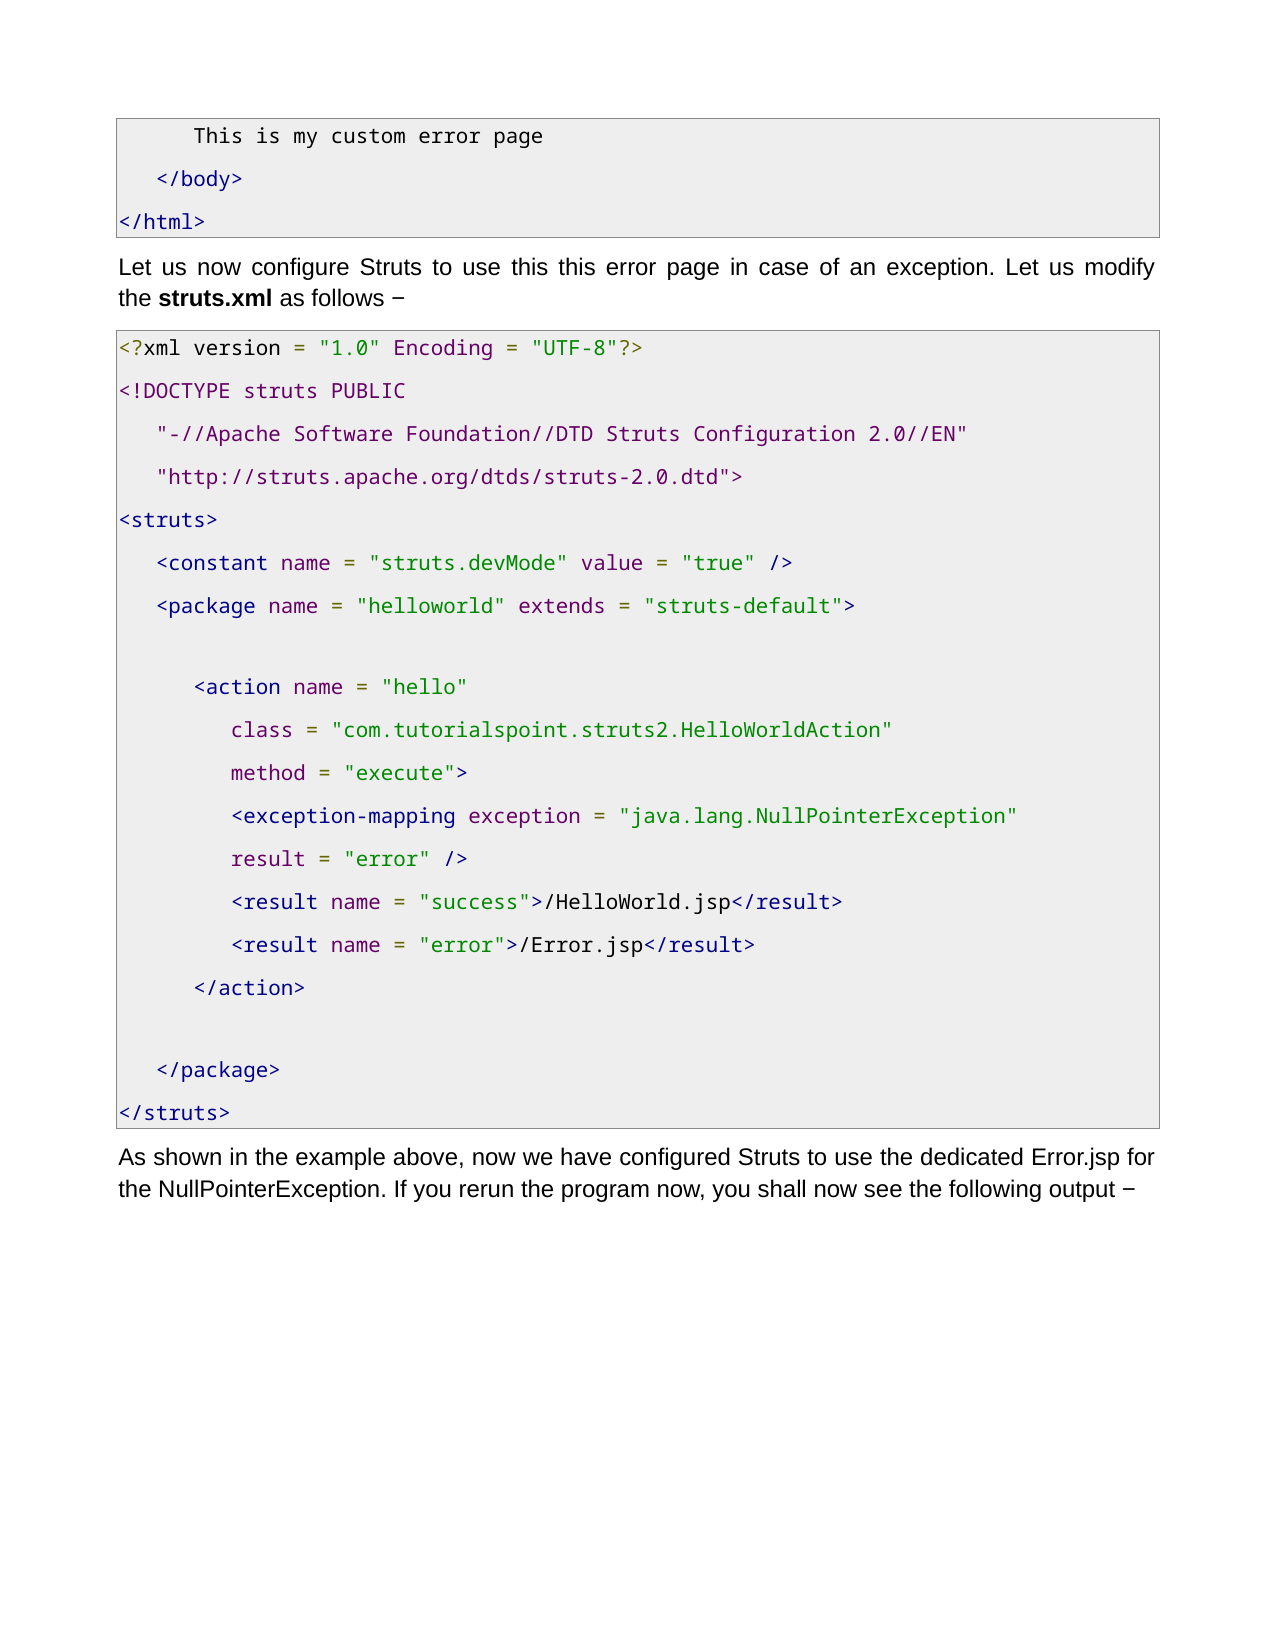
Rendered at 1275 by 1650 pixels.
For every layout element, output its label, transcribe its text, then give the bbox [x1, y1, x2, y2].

text "-//Apache Software Foundation//DTD Struts Configuration 2.0//EN" [117, 416, 1159, 447]
text <package name = "helloworld" extends = "struts-default"> [117, 588, 1159, 619]
text <!DOCTYPE struts PUBLIC [117, 373, 1159, 404]
text </action> [117, 971, 1159, 1002]
text <constant name = "struts.devMode" value = "true" /> [117, 545, 1159, 576]
text </struts> [117, 1095, 1159, 1128]
text <action name = "hello" [117, 670, 1159, 701]
text <?xml version = "1.0" Encoding = "UTF-8"?> [117, 331, 1159, 361]
text <result name = "success">/HelloWorld.jsp</result> [117, 885, 1159, 916]
text </html> [117, 204, 1159, 237]
text </package> [117, 1052, 1159, 1083]
text result = "error" /> [117, 842, 1159, 873]
text Let us now configure Struts to use this this error page in case of an exception. Let us modify the struts.xml as follows − [118, 252, 1157, 312]
text </body> [117, 161, 1159, 192]
text <result name = "error">/Error.jsp</result> [117, 928, 1159, 959]
text <struts> [117, 502, 1159, 533]
text <exception-mapping exception = "java.lang.NullPointerException" [117, 799, 1159, 830]
text method = "execute"> [117, 756, 1159, 787]
text "http://struts.apache.org/dtds/struts-2.0.dtd"> [117, 459, 1159, 490]
text As shown in the example above, now we have configured Struts to use the dedicated Error.jsp for the NullPointerException. If you rerun the program now, you shall now see the following output − [118, 1143, 1157, 1203]
text This is my custom error page [117, 119, 1159, 149]
text class = "com.tutorialspoint.struts2.HelloWorldAction" [117, 713, 1159, 744]
